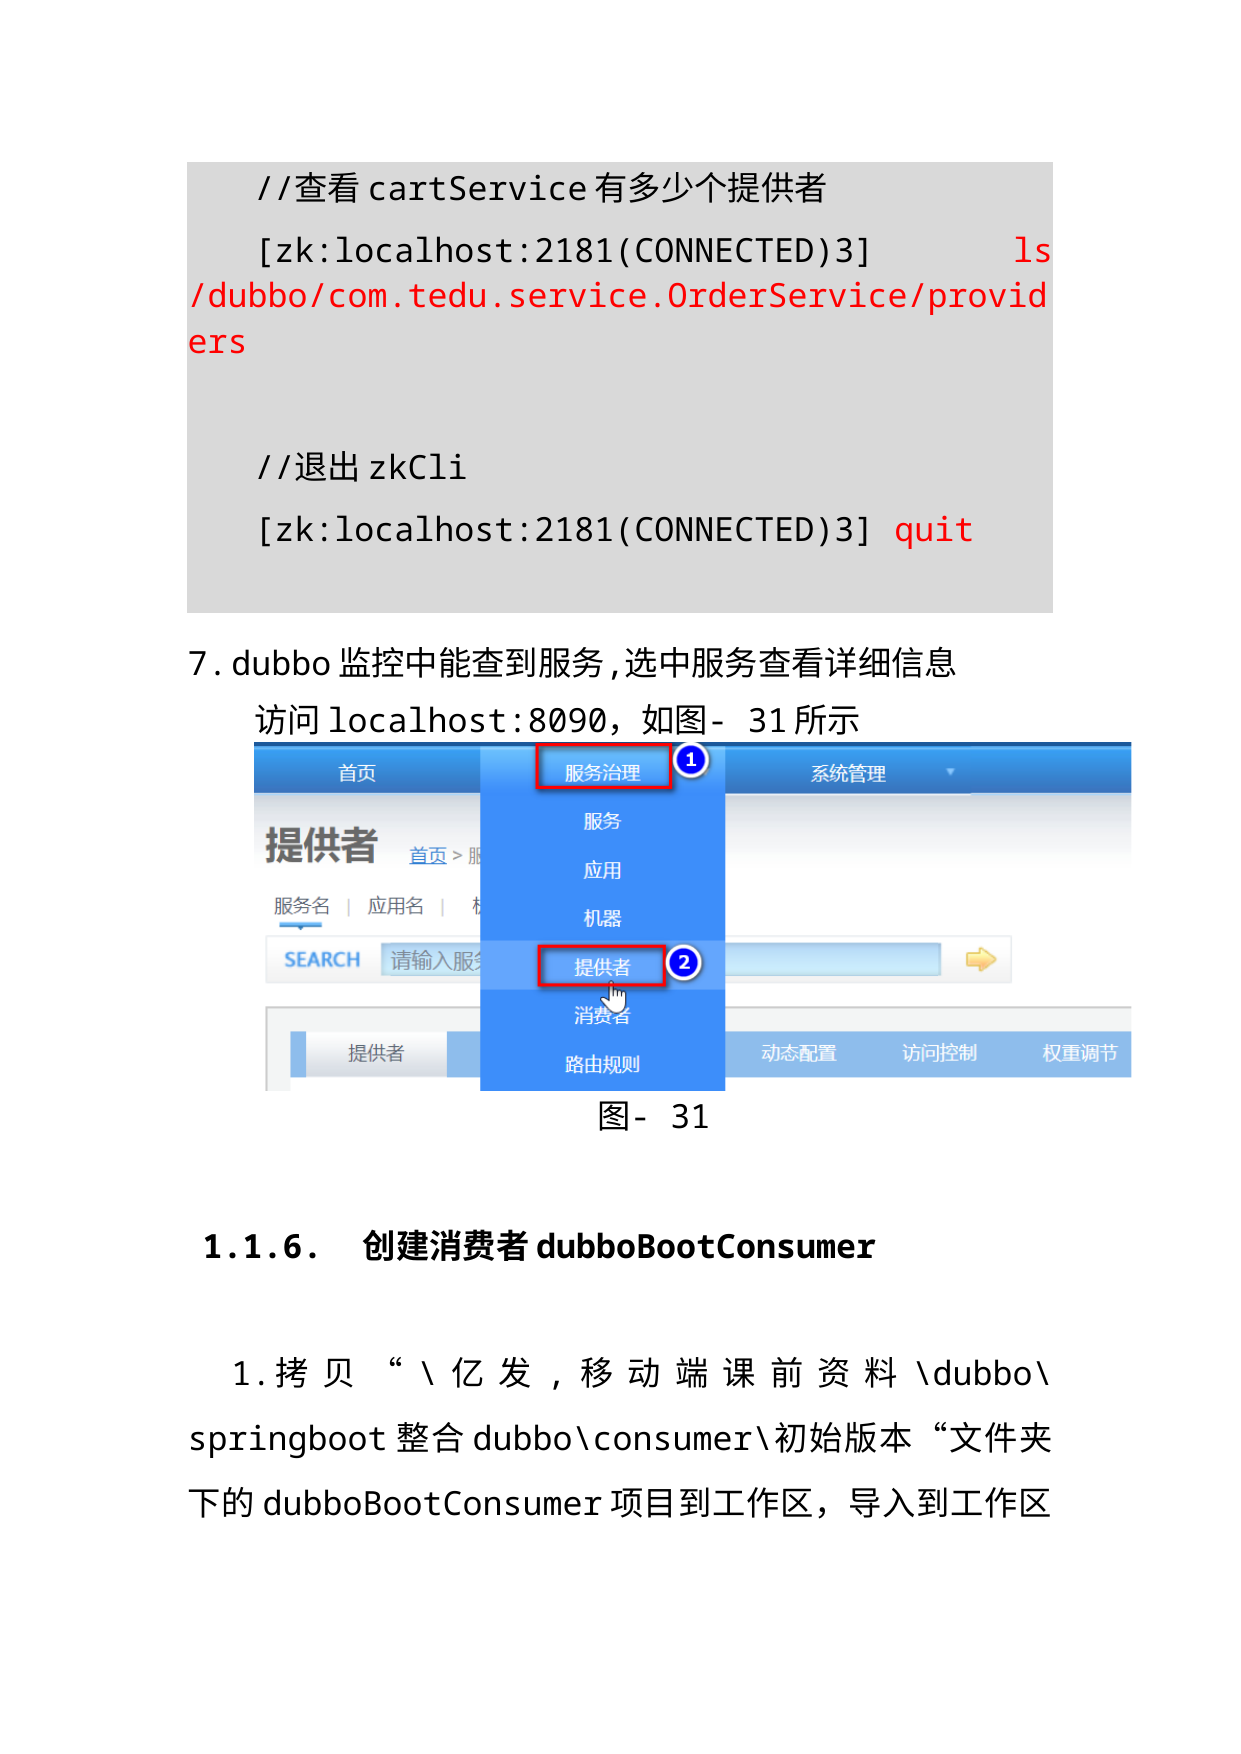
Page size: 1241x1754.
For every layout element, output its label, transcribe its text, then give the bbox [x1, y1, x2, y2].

list dubbo监控中能查到服务,选中服务查看详细信息 [187, 629, 1053, 694]
text 访问localhost:8090，如图- 31所示 [187, 694, 1053, 742]
text //退出zkCli [187, 441, 1053, 489]
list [187, 1338, 1053, 1533]
text [zk:localhost:2181(CONNECTED)3] ls /dubbo/com.tedu.service.OrderService/providers [187, 227, 1053, 363]
text 图- 31 [187, 1090, 1053, 1139]
picture [254, 742, 1132, 1091]
text //查看cartService有多少个提供者 [187, 162, 1053, 210]
subtitle 创建消费者dubboBootConsumer [202, 1211, 1053, 1276]
text [zk:localhost:2181(CONNECTED)3] quit [187, 506, 1053, 551]
